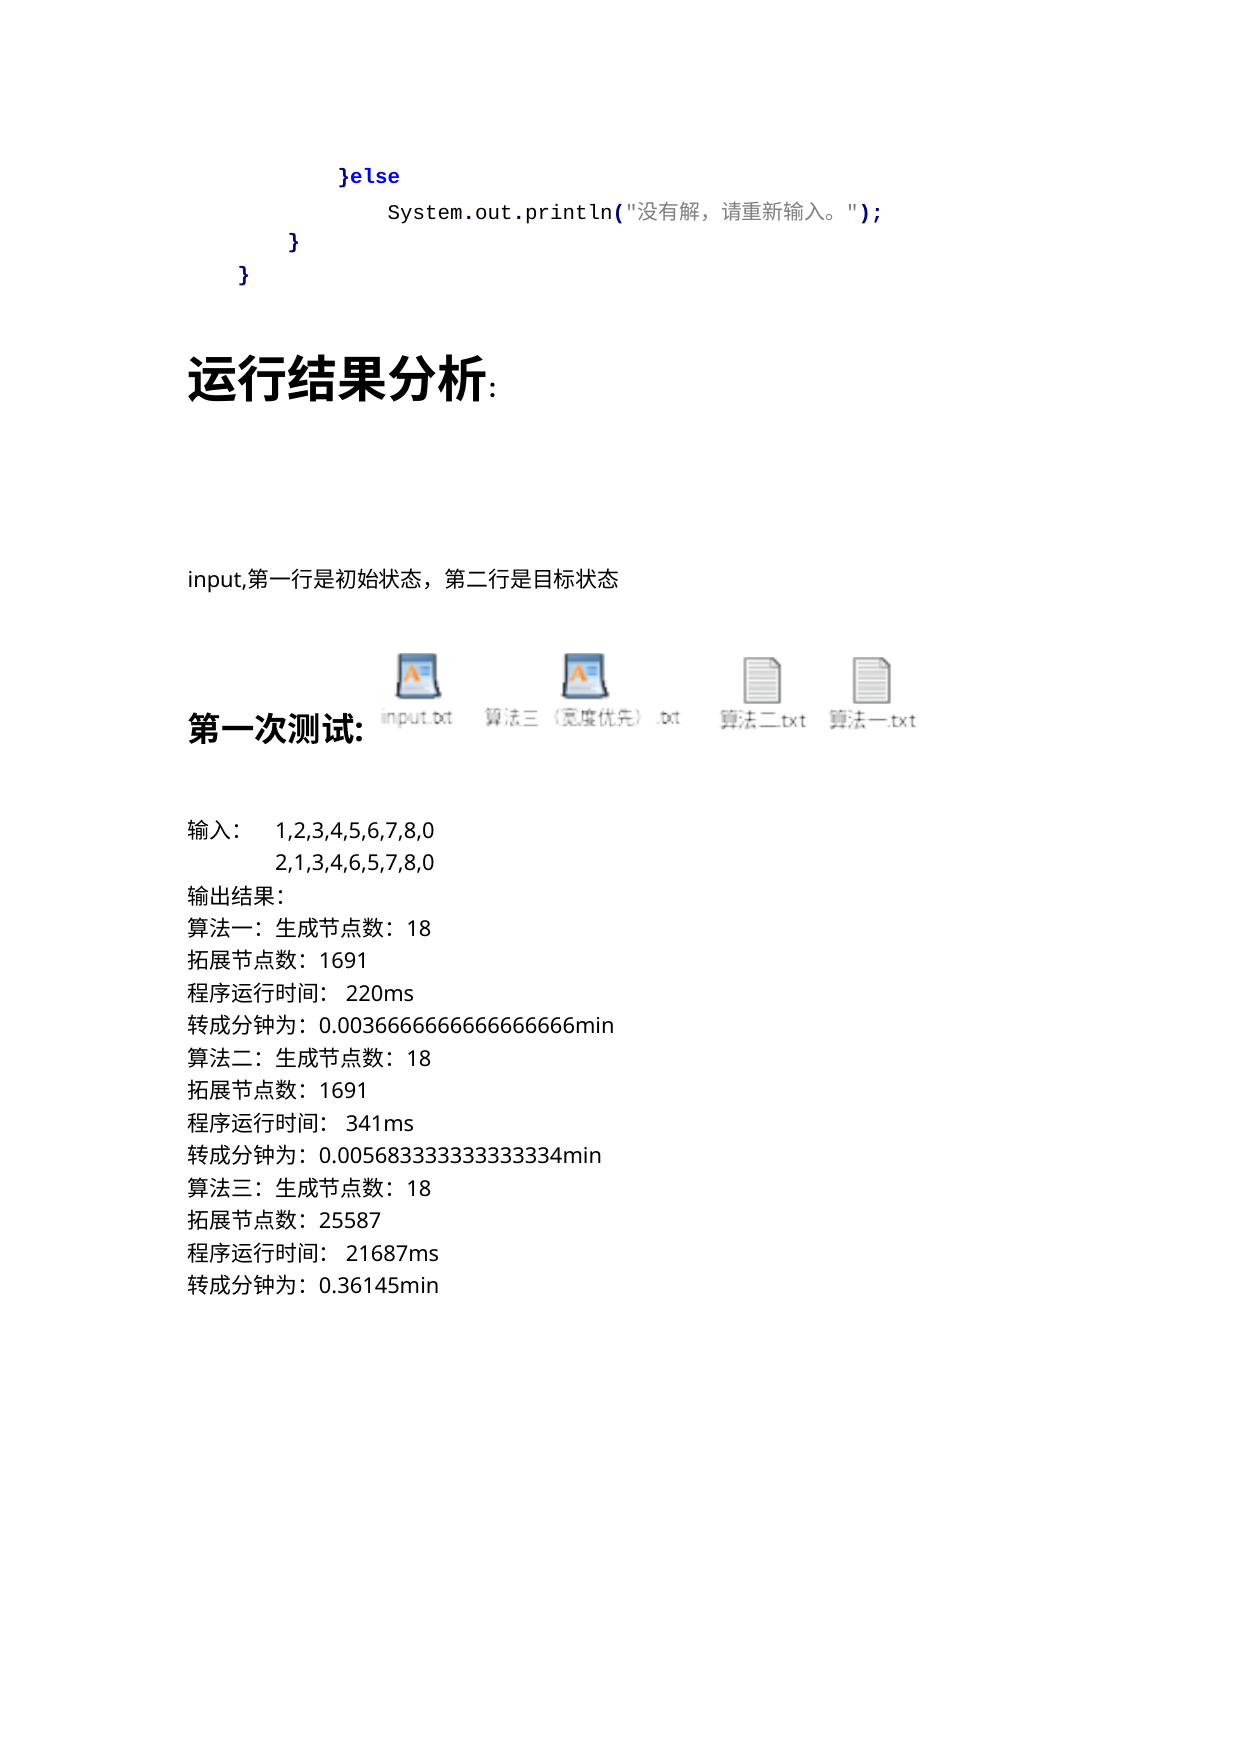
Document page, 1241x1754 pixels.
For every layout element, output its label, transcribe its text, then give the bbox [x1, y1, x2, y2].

text 算法一：生成节点数：18 [187, 911, 1053, 943]
text 程序运行时间： 341ms [187, 1106, 1053, 1138]
text input,第一行是初始状态，第二行是目标状态 [187, 561, 1053, 594]
subtitle 运行结果分析： [187, 327, 1053, 425]
text 拓展节点数：1691 [187, 943, 1053, 976]
text 拓展节点数：25587 [187, 1203, 1053, 1236]
text 程序运行时间： 21687ms [187, 1236, 1053, 1268]
text 2,1,3,4,6,5,7,8,0 [231, 846, 1053, 878]
text } [187, 227, 1053, 259]
text 输出结果： [187, 878, 1053, 911]
text 输入： 1,2,3,4,5,6,7,8,0 [187, 813, 1053, 846]
text 算法二：生成节点数：18 [187, 1041, 1053, 1073]
text 程序运行时间： 220ms [187, 976, 1053, 1008]
text } [187, 259, 1053, 292]
text 拓展节点数：1691 [187, 1073, 1053, 1106]
text 转成分钟为：0.36145min [187, 1268, 1053, 1301]
text 算法三：生成节点数：18 [187, 1171, 1053, 1203]
subtitle 第一次测试: [187, 653, 1053, 751]
text 转成分钟为：0.0036666666666666666min [187, 1008, 1053, 1041]
text 转成分钟为：0.005683333333333334min [187, 1138, 1053, 1171]
text System.out.println("没有解，请重新输入。"); [187, 194, 1053, 227]
text }else [187, 162, 1053, 194]
